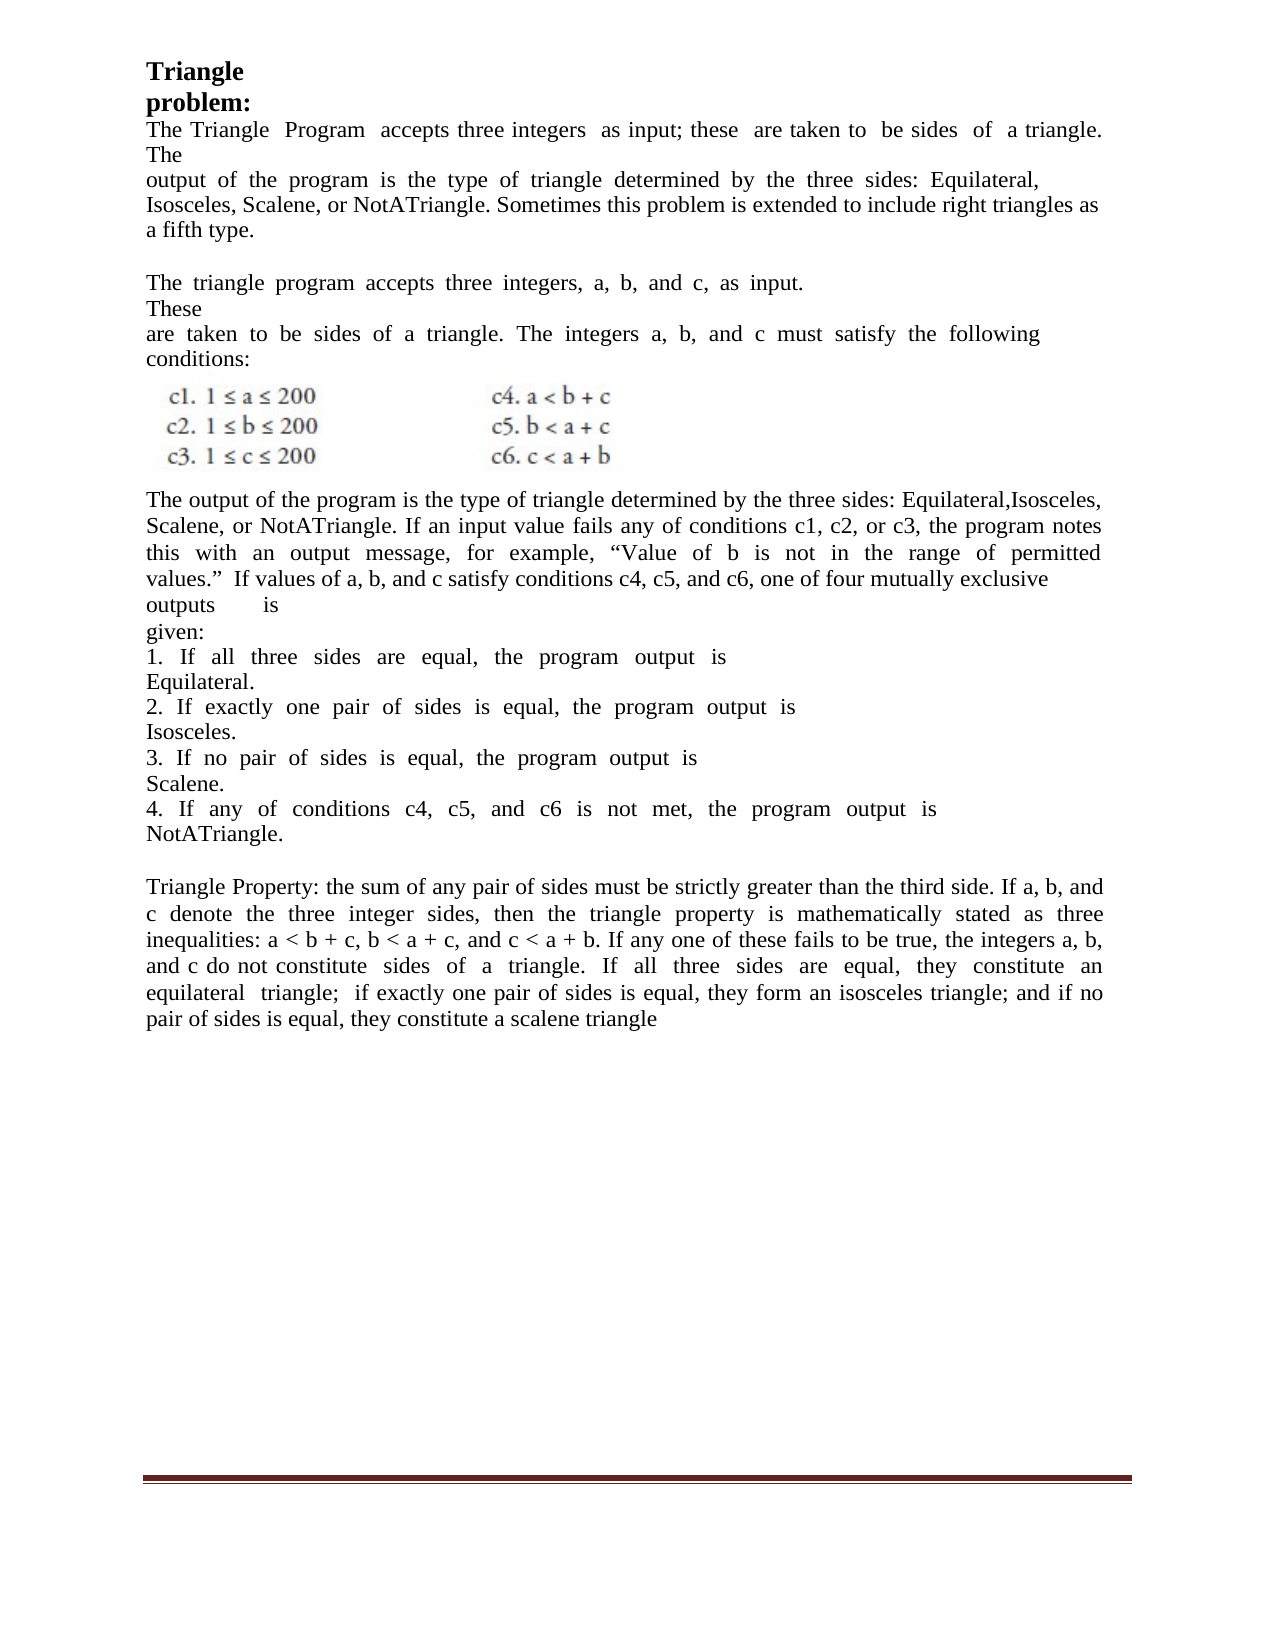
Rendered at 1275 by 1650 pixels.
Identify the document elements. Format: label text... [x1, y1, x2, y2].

text are taken to be sides of a triangle. The integers a, b, and c must satisfy the following conditions: [146, 322, 1041, 372]
text Triangle Property: the sum of any pair of sides must be strictly greater than the third side. If a, b, and c denote the three integer sides, then the triangle property is mathematically stated as three inequalities: a < b + c, b < a + c, and c < a + b. If any one of these fails to be true, the integers a, b, and c do not constitute sides of a triangle. If all three sides are equal, they constitute an equilateral triangle; if exactly one pair of sides is equal, they form an isosceles triangle; and if no pair of sides is equal, they constitute a scalene triangle [146, 873, 1104, 1031]
text The output of the program is the type of triangle determined by the three sides: Equilateral,Isosceles, Scalene, or NotATriangle. If an input value fails any of conditions c1, c2, or c3, the program notes this with an output message, for example, “Value of b is not in the range of permitted values.” If values of a, b, and c satisfy conditions c4, c5, and c6, one of four mutually exclusive [146, 486, 1102, 591]
text The Triangle Program accepts three integers as input; these are taken to be sides of a triangle. The [146, 117, 1103, 167]
text output of the program is the type of triangle determined by the three sides: Equilateral, Isosceles, Scalene, or NotATriangle. Sometimes this problem is extended to include right triangles as a fifth type. [146, 168, 1104, 243]
text The triangle program accepts three integers, a, b, and c, as input. These [146, 269, 805, 322]
text 3. If no pair of sides is equal, the program output is Scalene. [146, 744, 698, 797]
picture [148, 372, 668, 486]
text 4. If any of conditions c4, c5, and c6 is not met, the program output is NotATriangle. [146, 797, 937, 847]
text Triangle problem: [146, 55, 333, 117]
text outputs is given: [146, 591, 278, 644]
text 2. If exactly one pair of sides is equal, the program output is Isosceles. [146, 694, 796, 744]
text 1. If all three sides are equal, the program output is Equilateral. [146, 644, 727, 694]
